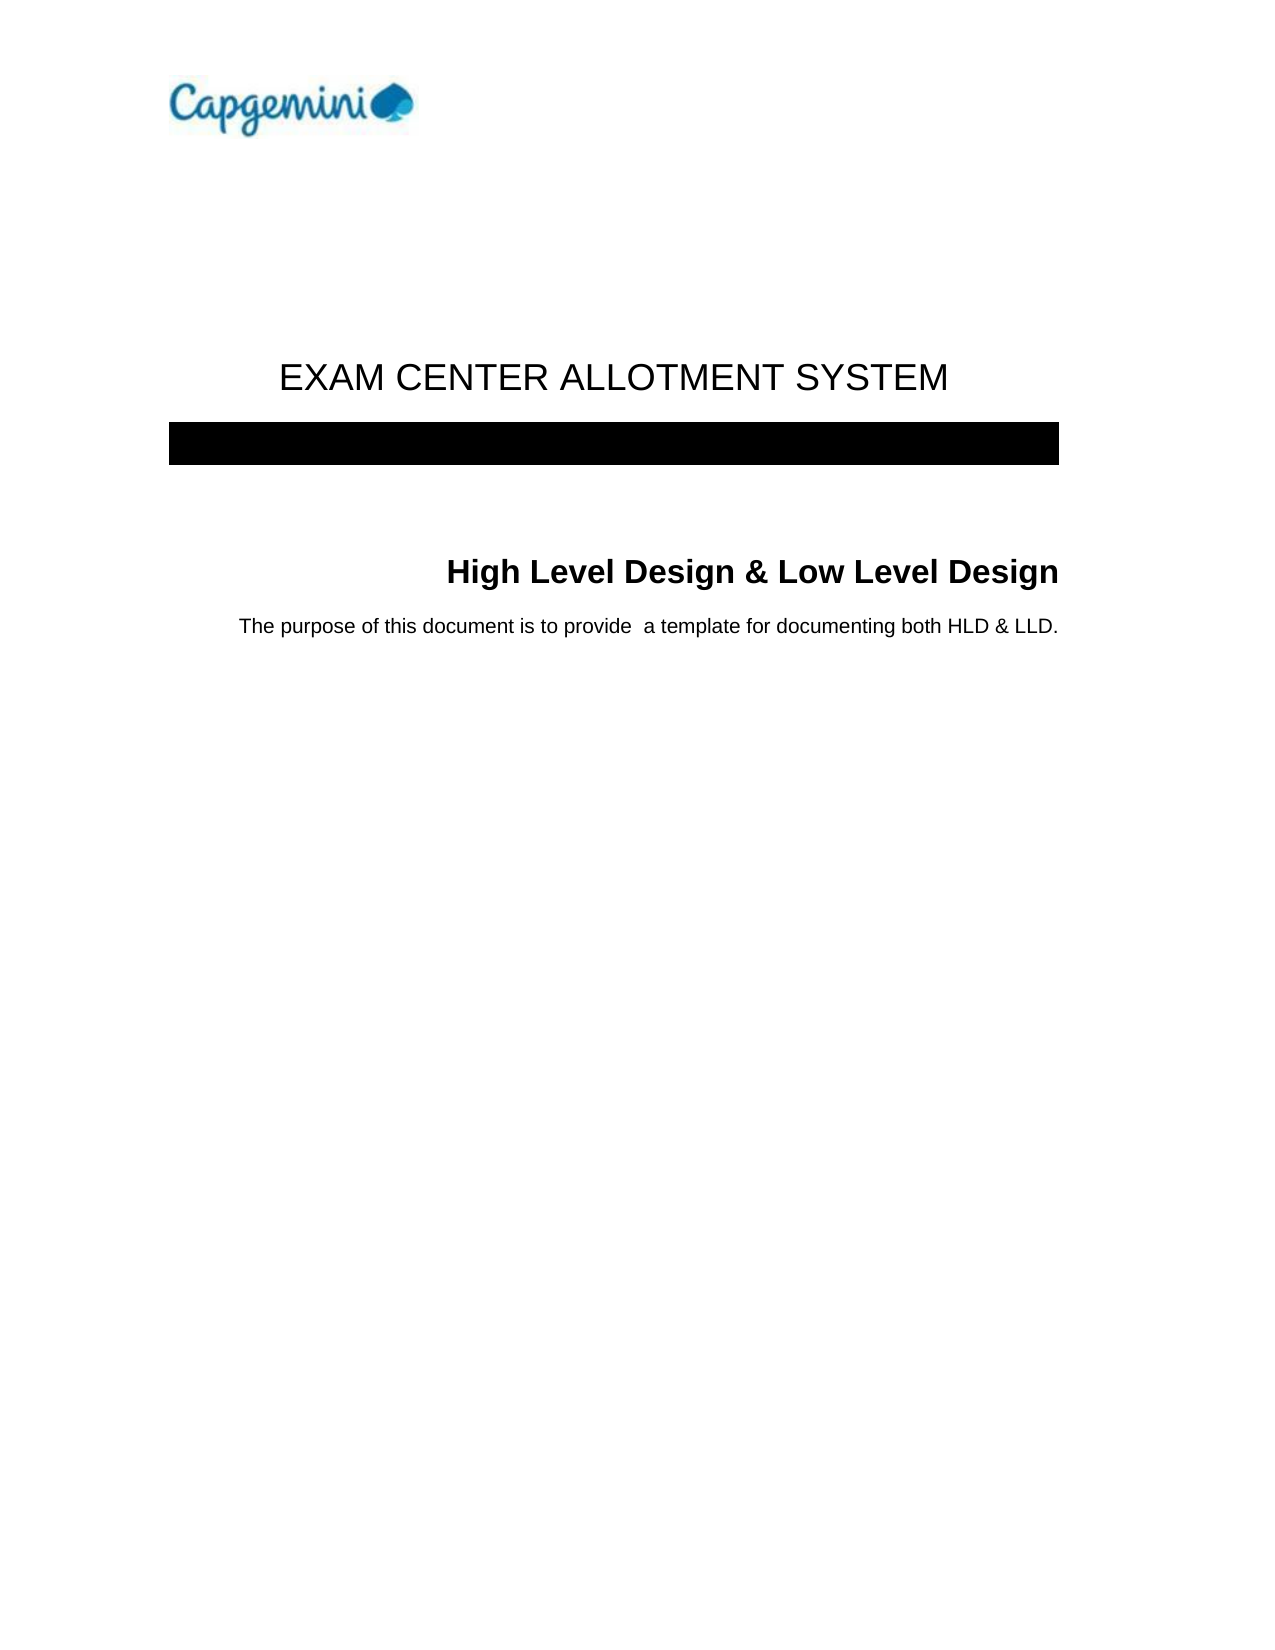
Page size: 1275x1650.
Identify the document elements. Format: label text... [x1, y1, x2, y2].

text EXAM CENTER ALLOTMENT SYSTEM [169, 355, 1059, 398]
picture [168, 75, 419, 139]
text The purpose of this document is to provide a template for documenting both HLD & LLD. [169, 614, 1059, 638]
title High Level Design & Low Level Design [169, 552, 1059, 590]
